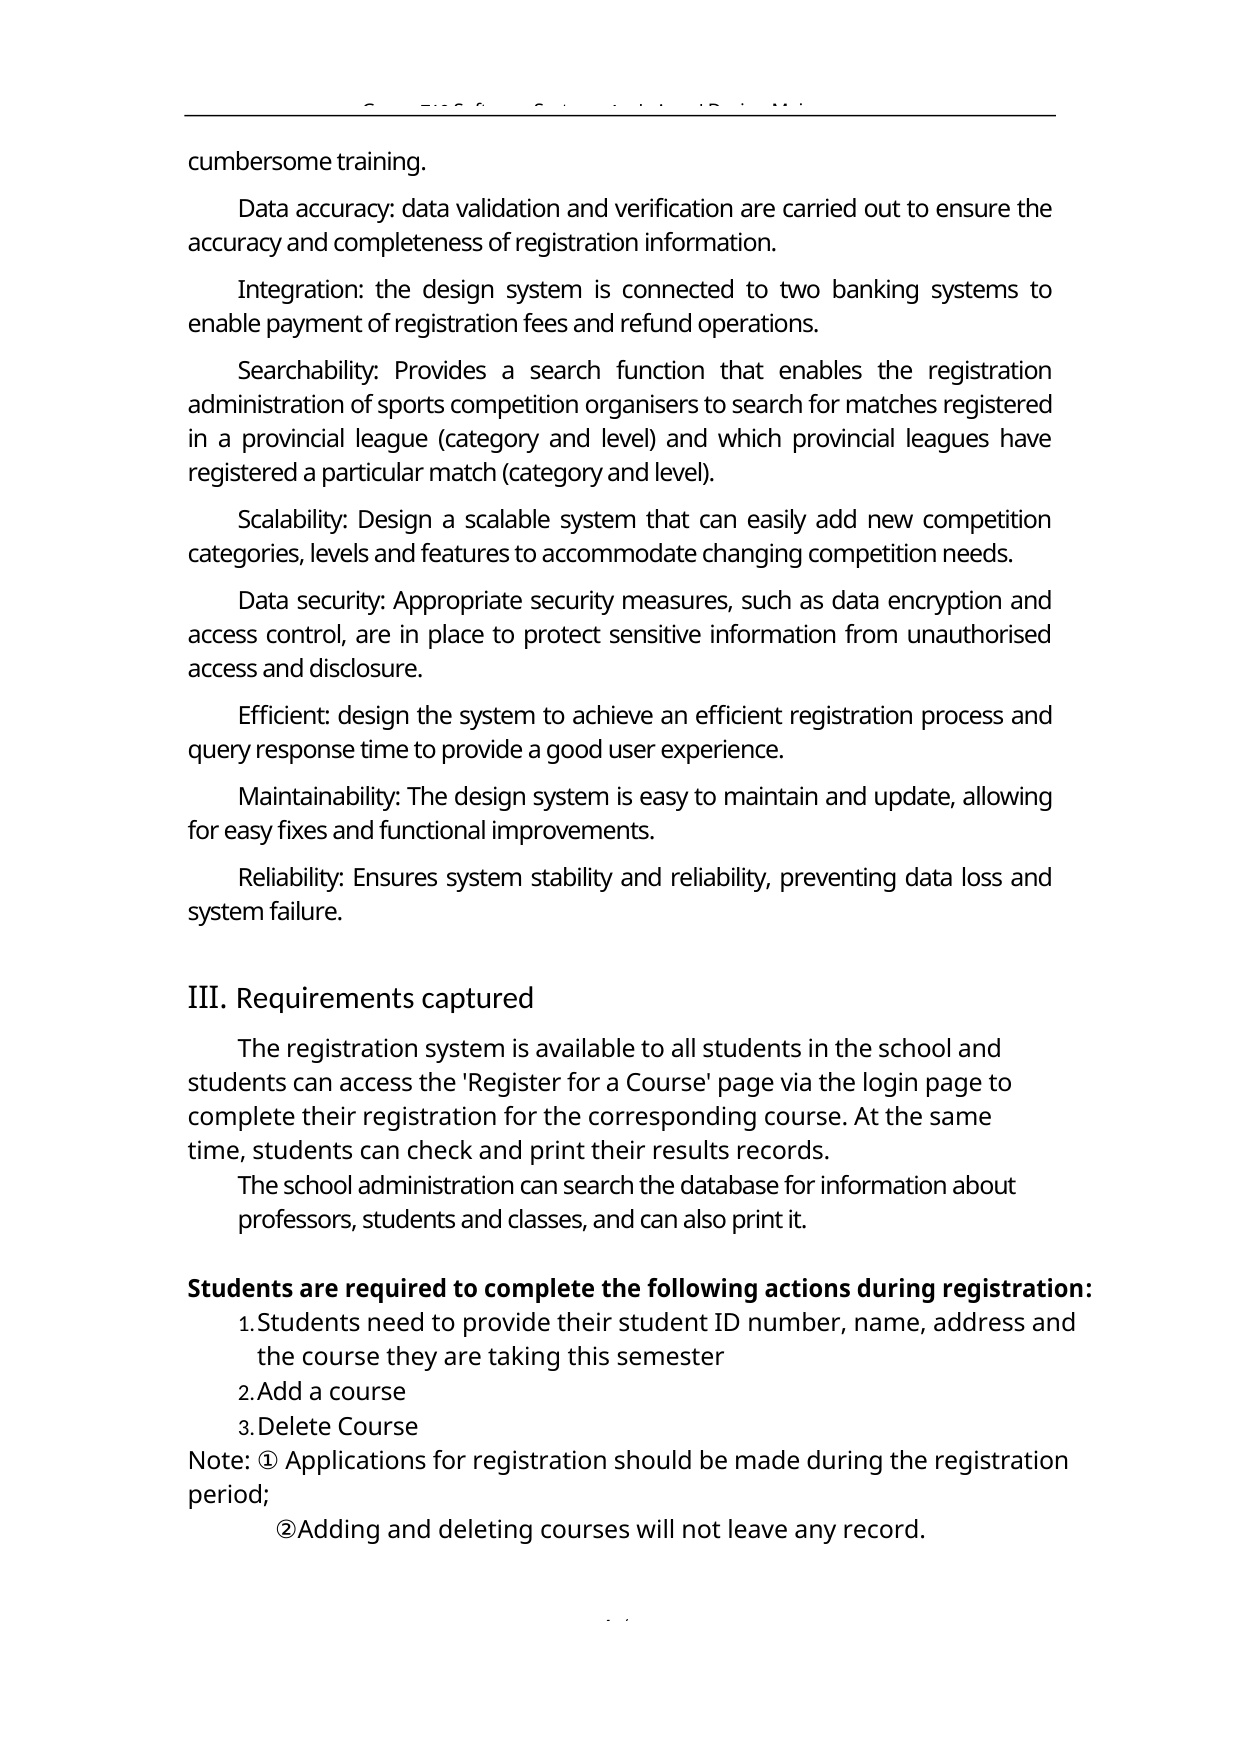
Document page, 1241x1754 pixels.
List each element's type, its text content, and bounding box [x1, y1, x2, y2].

text Searchability: Provides a search function that enables the registration administration of sports competition organisers to search for matches registered in a provincial league (category and level) and which provincial leagues have registered a particular match (category and level). [187, 352, 1053, 489]
text Reliability: Ensures system stability and reliability, preventing data loss and system failure. [187, 859, 1053, 927]
list Add a course [238, 1374, 1098, 1408]
text ②Adding and deleting courses will not leave any record. [275, 1511, 1098, 1545]
text Data security: Appropriate security measures, such as data encryption and access control, are in place to protect sensitive information from unauthorised access and disclosure. [187, 582, 1053, 685]
text Note: ① Applications for registration should be made during the registration period; [187, 1443, 1098, 1511]
list Students need to provide their student ID number, name, address and the course they are taking this semester [238, 1305, 1098, 1373]
text Data accuracy: data validation and verification are carried out to ensure the accuracy and completeness of registration information. [187, 191, 1053, 259]
text Maintainability: The design system is easy to maintain and update, allowing for easy fixes and functional improvements. [187, 778, 1053, 847]
subtitle III. Requirements captured [187, 976, 1098, 1018]
text Scalability: Design a scalable system that can easily add new competition categories, levels and features to accommodate changing competition needs. [187, 502, 1053, 570]
subtitle Students are required to complete the following actions during registration: [187, 1271, 1098, 1304]
text The school administration can search the database for information about professors, students and classes, and can also print it. [237, 1167, 1098, 1235]
list Delete Course [238, 1408, 1098, 1442]
text Integration: the design system is connected to two banking systems to enable payment of registration fees and refund operations. [187, 272, 1053, 340]
text The registration system is available to all students in the school and students can access the 'Register for a Course' page via the login page to complete their registration for the corresponding course. At the same time, students can check and print their results records. [187, 1031, 1053, 1167]
text Efficient: design the system to achieve an efficient registration process and query response time to provide a good user experience. [187, 697, 1053, 766]
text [187, 144, 1053, 178]
